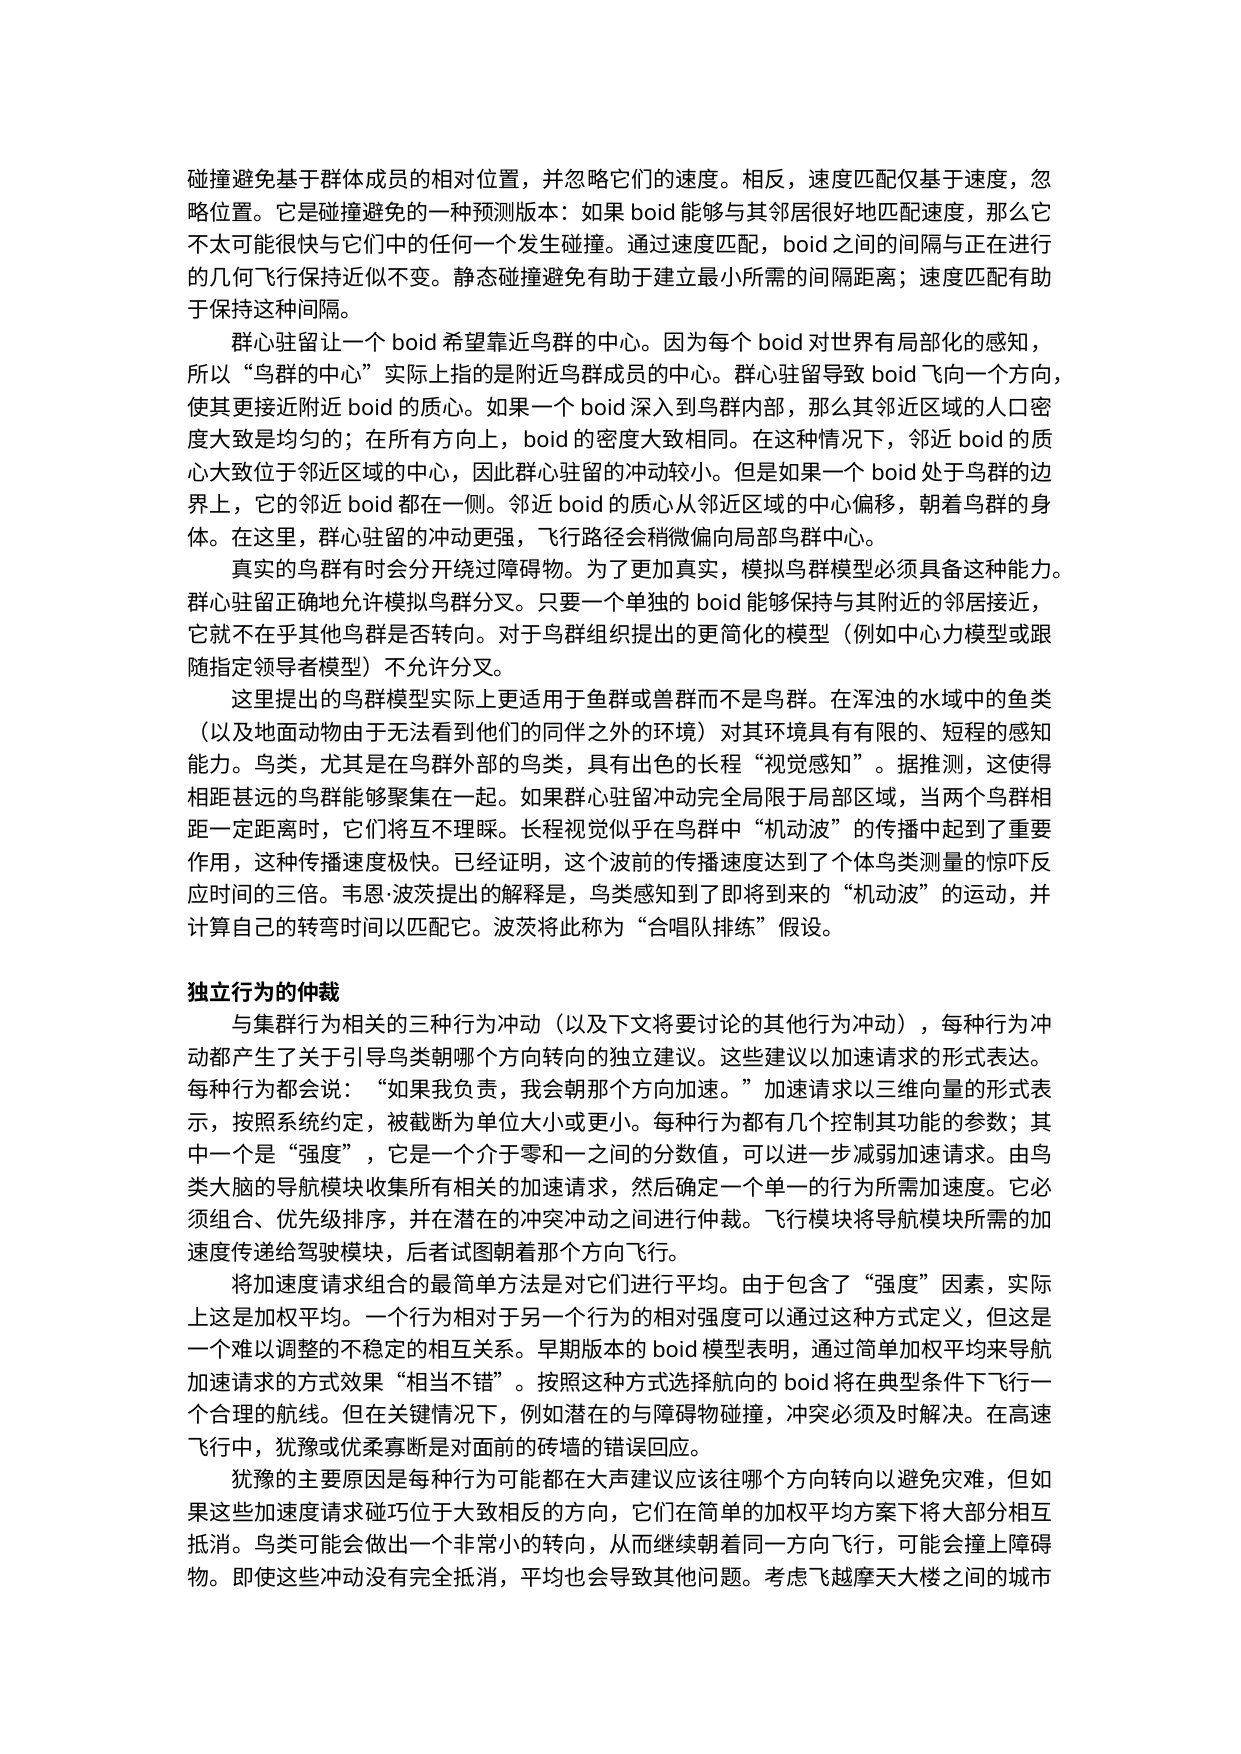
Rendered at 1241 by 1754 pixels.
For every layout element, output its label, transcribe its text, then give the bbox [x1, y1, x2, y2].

text 真实的鸟群有时会分开绕过障碍物。为了更加真实，模拟鸟群模型必须具备这种能力。群心驻留正确地允许模拟鸟群分叉。只要一个单独的boid能够保持与其附近的邻居接近，它就不在乎其他鸟群是否转向。对于鸟群组织提出的更简化的模型（例如中心力模型或跟随指定领导者模型）不允许分叉。 [187, 552, 1053, 682]
text 独立行为的仲裁 [187, 974, 1053, 1007]
text 这里提出的鸟群模型实际上更适用于鱼群或兽群而不是鸟群。在浑浊的水域中的鱼类（以及地面动物由于无法看到他们的同伴之外的环境）对其环境具有有限的、短程的感知能力。鸟类，尤其是在鸟群外部的鸟类，具有出色的长程“视觉感知”。据推测，这使得相距甚远的鸟群能够聚集在一起。如果群心驻留冲动完全局限于局部区域，当两个鸟群相距一定距离时，它们将互不理睬。长程视觉似乎在鸟群中“机动波”的传播中起到了重要作用，这种传播速度极快。已经证明，这个波前的传播速度达到了个体鸟类测量的惊吓反应时间的三倍。韦恩·波茨提出的解释是，鸟类感知到了即将到来的“机动波”的运动，并计算自己的转弯时间以匹配它。波茨将此称为“合唱队排练”假设。 [187, 682, 1053, 942]
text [187, 162, 1053, 324]
text 群心驻留让一个boid希望靠近鸟群的中心。因为每个boid对世界有局部化的感知，所以“鸟群的中心”实际上指的是附近鸟群成员的中心。群心驻留导致boid飞向一个方向，使其更接近附近boid的质心。如果一个boid深入到鸟群内部，那么其邻近区域的人口密度大致是均匀的；在所有方向上，boid的密度大致相同。在这种情况下，邻近boid的质心大致位于邻近区域的中心，因此群心驻留的冲动较小。但是如果一个boid处于鸟群的边界上，它的邻近boid都在一侧。邻近boid的质心从邻近区域的中心偏移，朝着鸟群的身体。在这里，群心驻留的冲动更强，飞行路径会稍微偏向局部鸟群中心。 [187, 324, 1053, 552]
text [187, 1462, 1053, 1592]
text 与集群行为相关的三种行为冲动（以及下文将要讨论的其他行为冲动），每种行为冲动都产生了关于引导鸟类朝哪个方向转向的独立建议。这些建议以加速请求的形式表达。每种行为都会说：“如果我负责，我会朝那个方向加速。”加速请求以三维向量的形式表示，按照系统约定，被截断为单位大小或更小。每种行为都有几个控制其功能的参数；其中一个是“强度”，它是一个介于零和一之间的分数值，可以进一步减弱加速请求。由鸟类大脑的导航模块收集所有相关的加速请求，然后确定一个单一的行为所需加速度。它必须组合、优先级排序，并在潜在的冲突冲动之间进行仲裁。飞行模块将导航模块所需的加速度传递给驾驶模块，后者试图朝着那个方向飞行。 [187, 1007, 1053, 1267]
text 将加速度请求组合的最简单方法是对它们进行平均。由于包含了“强度”因素，实际上这是加权平均。一个行为相对于另一个行为的相对强度可以通过这种方式定义，但这是一个难以调整的不稳定的相互关系。早期版本的boid模型表明，通过简单加权平均来导航加速请求的方式效果“相当不错”。按照这种方式选择航向的boid将在典型条件下飞行一个合理的航线。但在关键情况下，例如潜在的与障碍物碰撞，冲突必须及时解决。在高速飞行中，犹豫或优柔寡断是对面前的砖墙的错误回应。窗体顶端 [187, 1267, 1053, 1462]
